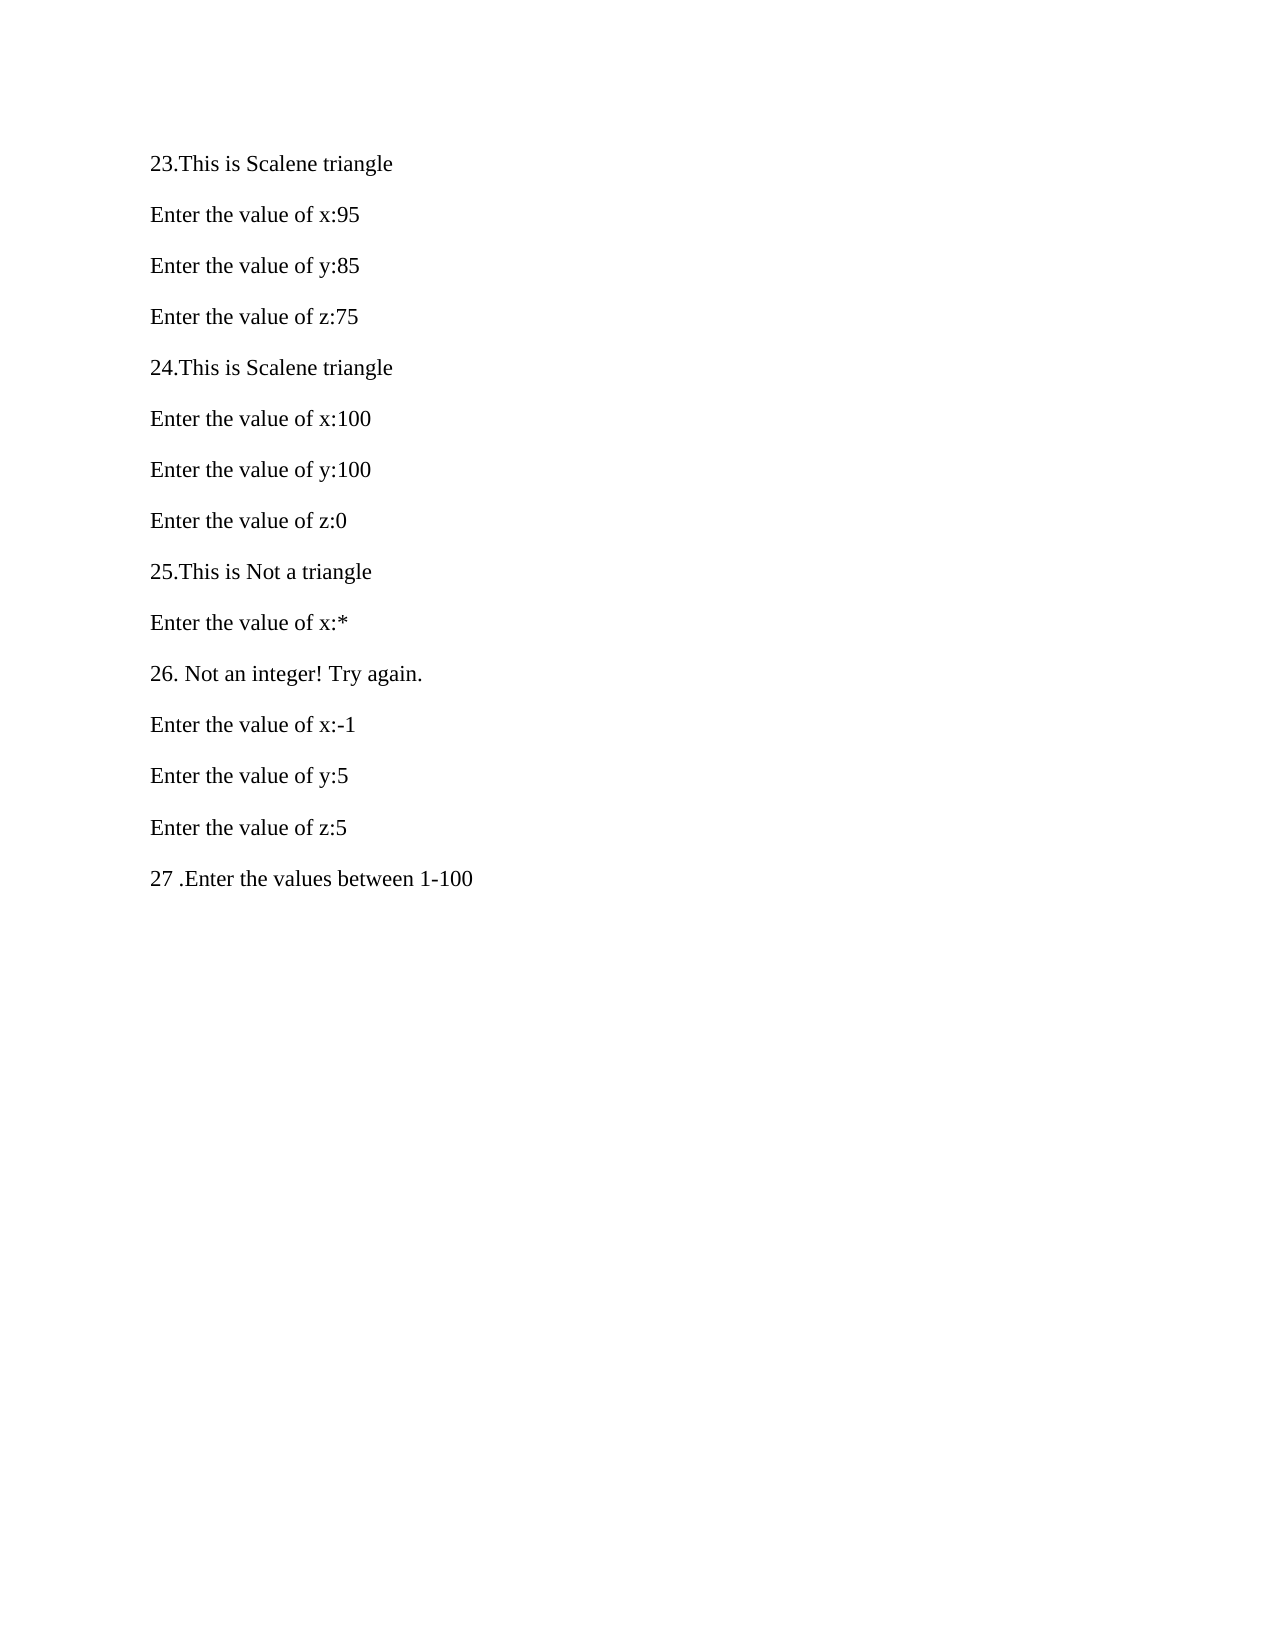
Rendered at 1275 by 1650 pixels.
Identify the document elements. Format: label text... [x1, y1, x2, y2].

text 25.This is Not a triangle [150, 558, 1125, 585]
text 24.This is Scalene triangle [150, 354, 1125, 381]
text Enter the value of z:5 [150, 813, 1125, 840]
text Enter the value of x:-1 [150, 711, 1125, 738]
text Enter the value of z:75 [150, 303, 1125, 329]
text Enter the value of x:95 [150, 201, 1125, 227]
text 26. Not an integer! Try again. [150, 660, 1125, 687]
text Enter the value of x:100 [150, 405, 1125, 432]
text 23.This is Scalene triangle [150, 150, 1125, 176]
text Enter the value of y:100 [150, 456, 1125, 483]
text Enter the value of y:85 [150, 252, 1125, 278]
text 27 .Enter the values between 1-100 [150, 864, 1125, 891]
text Enter the value of x:* [150, 609, 1125, 636]
text Enter the value of y:5 [150, 762, 1125, 789]
text Enter the value of z:0 [150, 507, 1125, 534]
